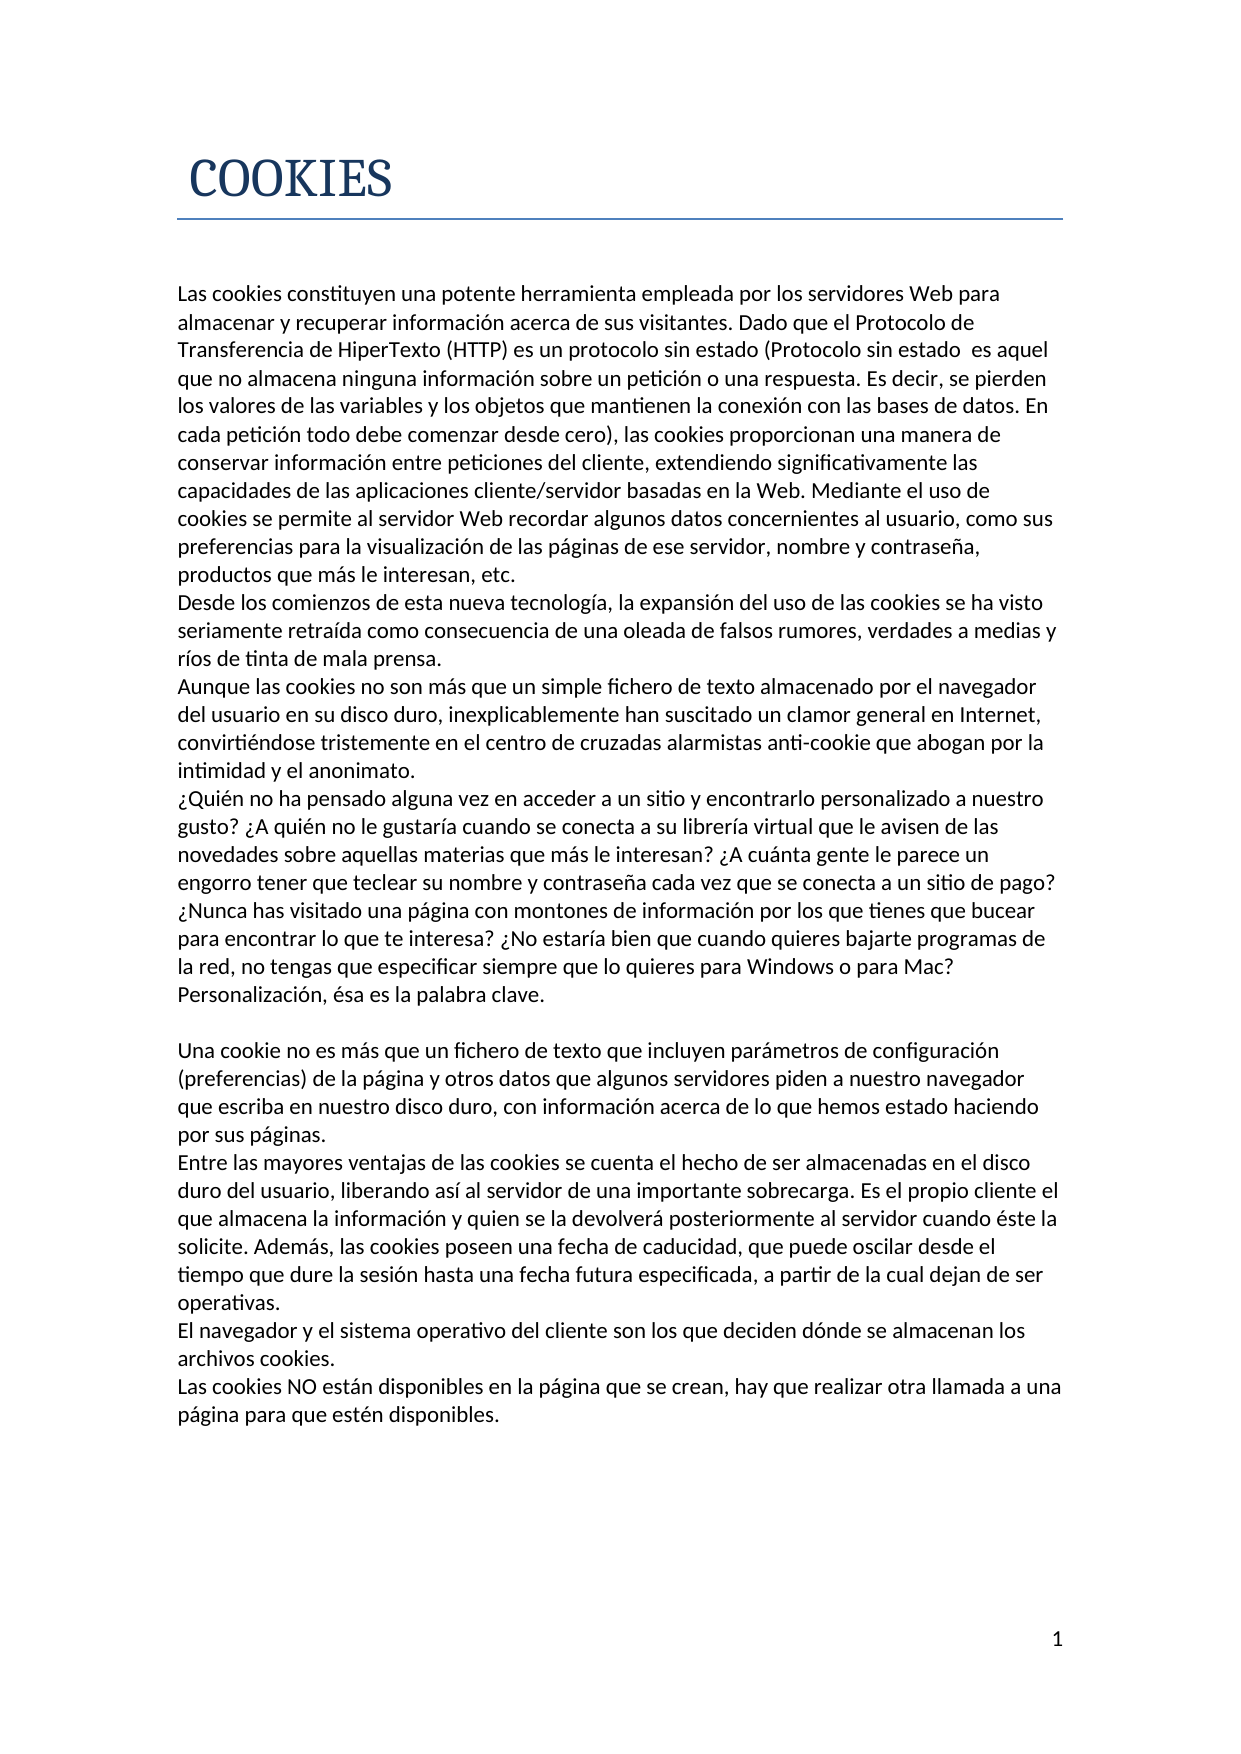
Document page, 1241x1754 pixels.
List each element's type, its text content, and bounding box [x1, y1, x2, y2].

text Aunque las cookies no son más que un simple fichero de texto almacenado por el navegador del usuario en su disco duro, inexplicablemente han suscitado un clamor general en Internet, convirtiéndose tristemente en el centro de cruzadas alarmistas anti-cookie que abogan por la intimidad y el anonimato. [177, 672, 1063, 784]
text Una cookie no es más que un fichero de texto que incluyen parámetros de configuración (preferencias) de la página y otros datos que algunos servidores piden a nuestro navegador que escriba en nuestro disco duro, con información acerca de lo que hemos estado haciendo por sus páginas. [177, 1036, 1063, 1148]
text Las cookies NO están disponibles en la página que se crean, hay que realizar otra llamada a una página para que estén disponibles. [177, 1372, 1063, 1428]
text Entre las mayores ventajas de las cookies se cuenta el hecho de ser almacenadas en el disco duro del usuario, liberando así al servidor de una importante sobrecarga. Es el propio cliente el que almacena la información y quien se la devolverá posteriormente al servidor cuando éste la solicite. Además, las cookies poseen una fecha de caducidad, que puede oscilar desde el tiempo que dure la sesión hasta una fecha futura especificada, a partir de la cual dejan de ser operativas. [177, 1148, 1063, 1316]
text Personalización, ésa es la palabra clave. [177, 980, 1063, 1008]
text Desde los comienzos de esta nueva tecnología, la expansión del uso de las cookies se ha visto seriamente retraída como consecuencia de una oleada de falsos rumores, verdades a medias y ríos de tinta de mala prensa. [177, 588, 1063, 672]
title COOKIES [177, 148, 1063, 218]
text ¿Quién no ha pensado alguna vez en acceder a un sitio y encontrarlo personalizado a nuestro gusto? ¿A quién no le gustaría cuando se conecta a su librería virtual que le avisen de las novedades sobre aquellas materias que más le interesan? ¿A cuánta gente le parece un engorro tener que teclear su nombre y contraseña cada vez que se conecta a un sitio de pago? ¿Nunca has visitado una página con montones de información por los que tienes que bucear para encontrar lo que te interesa? ¿No estaría bien que cuando quieres bajarte programas de la red, no tengas que especificar siempre que lo quieres para Windows o para Mac? [177, 784, 1063, 980]
text Las cookies constituyen una potente herramienta empleada por los servidores Web para almacenar y recuperar información acerca de sus visitantes. Dado que el Protocolo de Transferencia de HiperTexto (HTTP) es un protocolo sin estado (Protocolo sin estado es aquel que no almacena ninguna información sobre un petición o una respuesta. Es decir, se pierden los valores de las variables y los objetos que mantienen la conexión con las bases de datos. En cada petición todo debe comenzar desde cero), las cookies proporcionan una manera de conservar información entre peticiones del cliente, extendiendo significativamente las capacidades de las aplicaciones cliente/servidor basadas en la Web. Mediante el uso de cookies se permite al servidor Web recordar algunos datos concernientes al usuario, como sus preferencias para la visualización de las páginas de ese servidor, nombre y contraseña, productos que más le interesan, etc. [177, 279, 1063, 588]
text El navegador y el sistema operativo del cliente son los que deciden dónde se almacenan los archivos cookies. [177, 1316, 1063, 1372]
